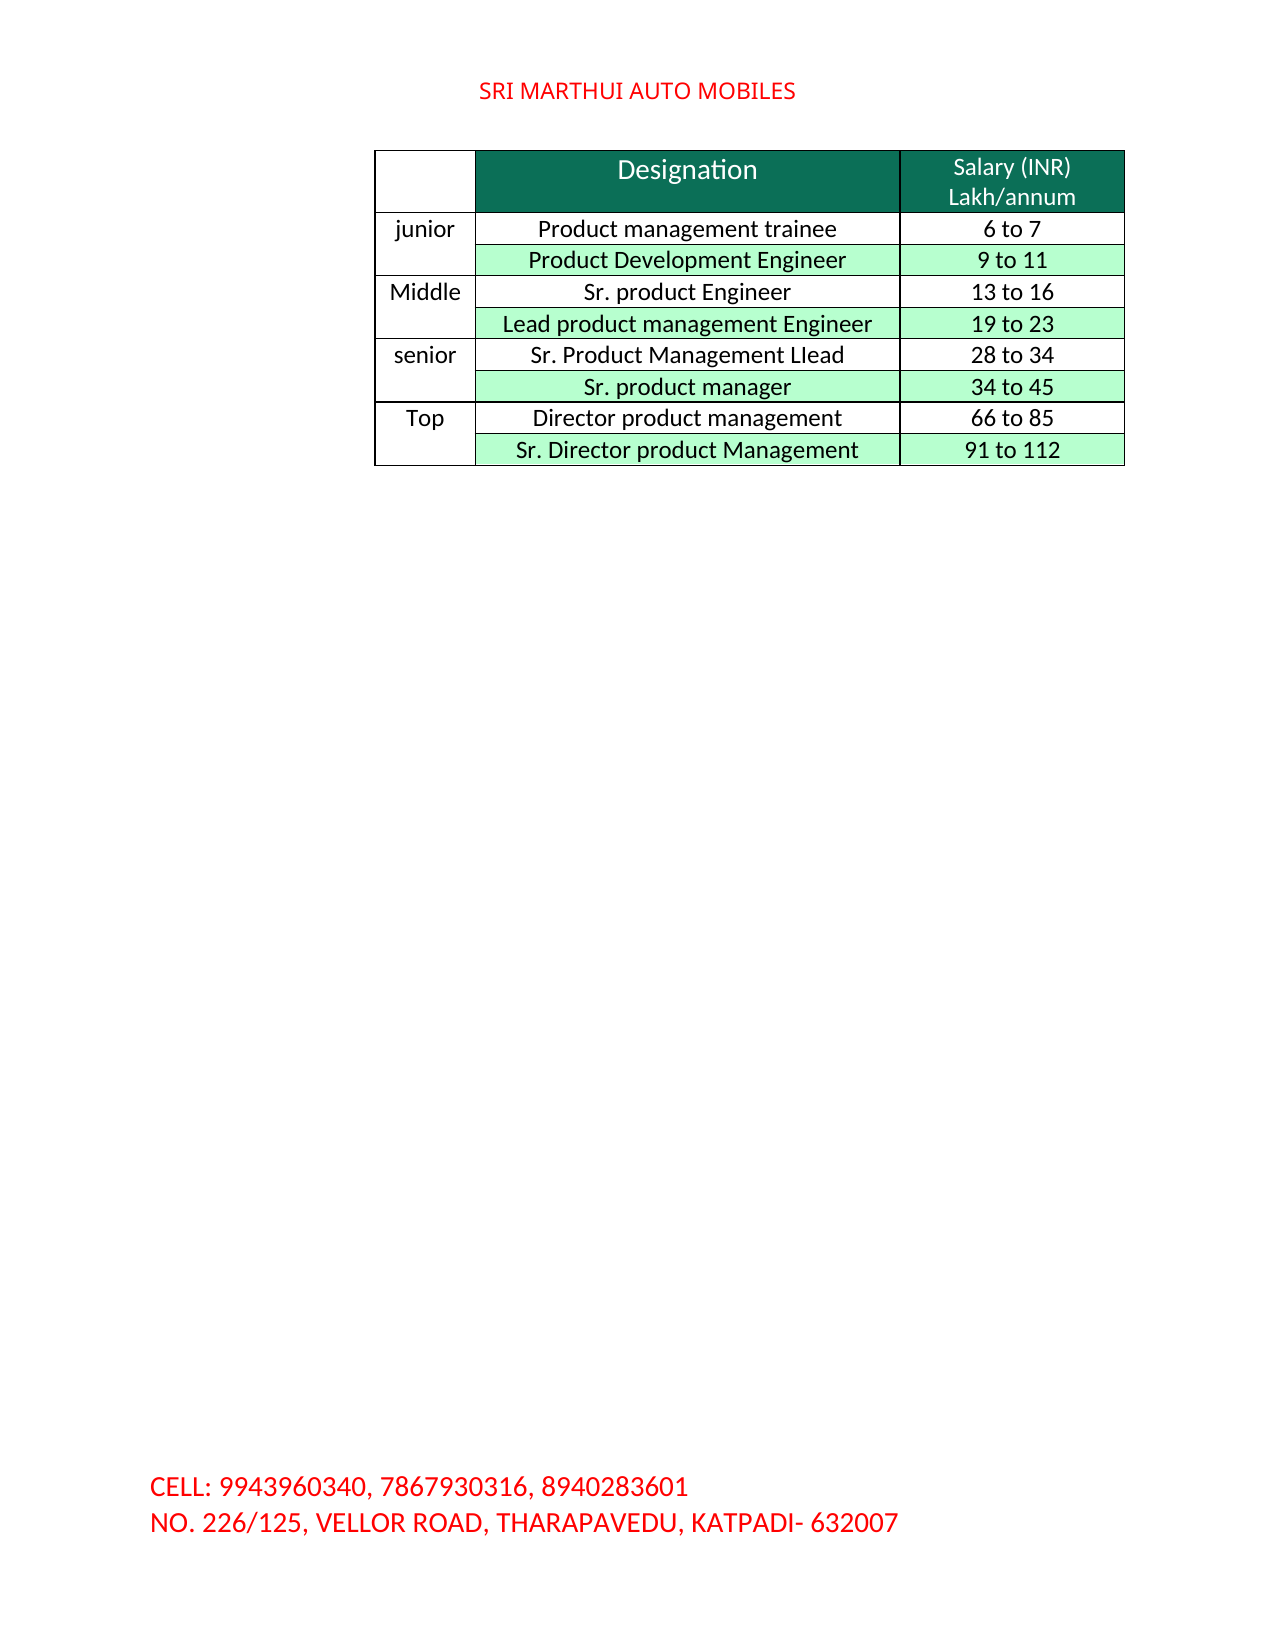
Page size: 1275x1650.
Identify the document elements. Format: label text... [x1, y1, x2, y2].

table_cell Sr. Product Management LIead [476, 339, 899, 370]
table_cell Top [376, 403, 475, 464]
table_cell Sr. product Engineer [476, 276, 899, 307]
table_cell 9 to 11 [901, 245, 1124, 275]
table_cell 34 to 45 [901, 371, 1124, 401]
table_cell senior [376, 339, 475, 401]
table_cell Sr. Director product Management [476, 434, 899, 464]
table_cell Middle [376, 276, 475, 338]
table_cell 13 to 16 [901, 276, 1124, 307]
table_header Salary (INR) Lakh/annum [901, 151, 1124, 212]
table_cell 91 to 112 [901, 434, 1124, 464]
table_cell 66 to 85 [901, 403, 1124, 433]
table_cell Director product management [476, 403, 899, 433]
table_cell 28 to 34 [901, 339, 1124, 370]
table_cell Lead product management Engineer [476, 308, 899, 338]
table_cell 19 to 23 [901, 308, 1124, 338]
table_header [376, 151, 475, 212]
table_cell junior [376, 213, 475, 275]
table_cell Product Development Engineer [476, 245, 899, 275]
table_cell Product management trainee [476, 213, 899, 244]
table_header Designation [476, 151, 899, 212]
table_cell Sr. product manager [476, 371, 899, 401]
table_cell 6 to 7 [901, 213, 1124, 244]
